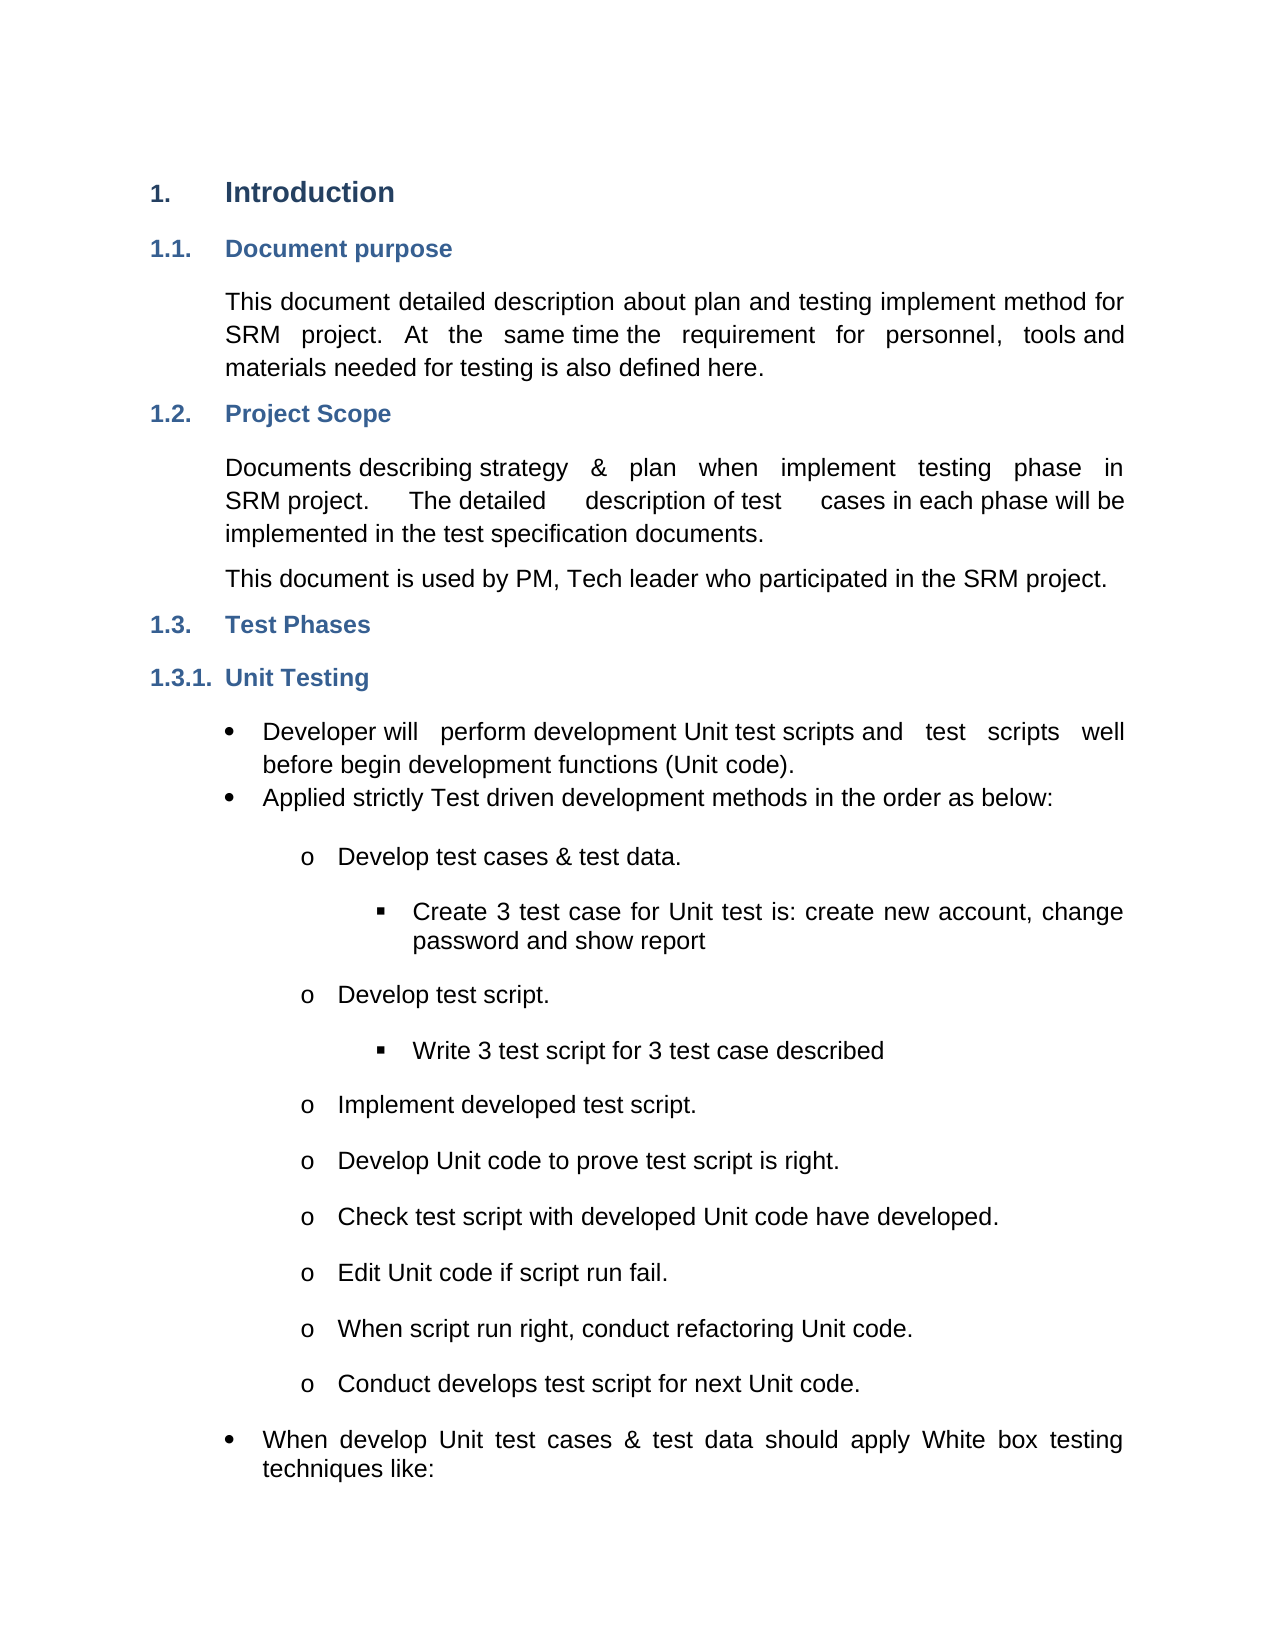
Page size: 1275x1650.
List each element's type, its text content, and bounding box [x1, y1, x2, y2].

list Check test script with developed Unit code have developed. [300, 1202, 1125, 1233]
list Create 3 test case for Unit test is: create new account, change password and show report [375, 897, 1125, 955]
list Developer will perform development Unit test scripts and test scripts well before begin development functions (Unit code). [225, 717, 1125, 779]
list Implement developed test script. [300, 1090, 1125, 1121]
list Develop Unit code to prove test script is right. [300, 1146, 1125, 1177]
subtitle Document purpose [150, 233, 1125, 262]
text Documents describing strategy & plan when implement testing phase in SRM project. The detailed description of test cases in each phase will be implemented in the test specification documents. [225, 453, 1125, 547]
list Write 3 test script for 3 test case described [375, 1036, 1125, 1065]
subtitle Unit Testing [150, 663, 1125, 692]
list Edit Unit code if script run fail. [300, 1258, 1125, 1288]
list Develop test cases & test data. [300, 841, 1125, 872]
subtitle Project Scope [150, 399, 1125, 428]
text This document detailed description about plan and testing implement method for SRM project. At the same time the requirement for personnel, tools and materials needed for testing is also defined here. [225, 287, 1125, 382]
list When script run right, conduct refactoring Unit code. [300, 1313, 1125, 1344]
list Applied strictly Test driven development methods in the order as below: [225, 783, 1125, 812]
list When develop Unit test cases & test data should apply White box testing techniques like: [225, 1425, 1125, 1483]
subtitle Introduction [150, 175, 1125, 208]
list Conduct develops test script for next Unit code. [300, 1369, 1125, 1400]
text This document is used by PM, Tech leader who participated in the SRM project. [225, 564, 1125, 593]
subtitle Test Phases [150, 610, 1125, 638]
list Develop test script. [300, 980, 1125, 1011]
